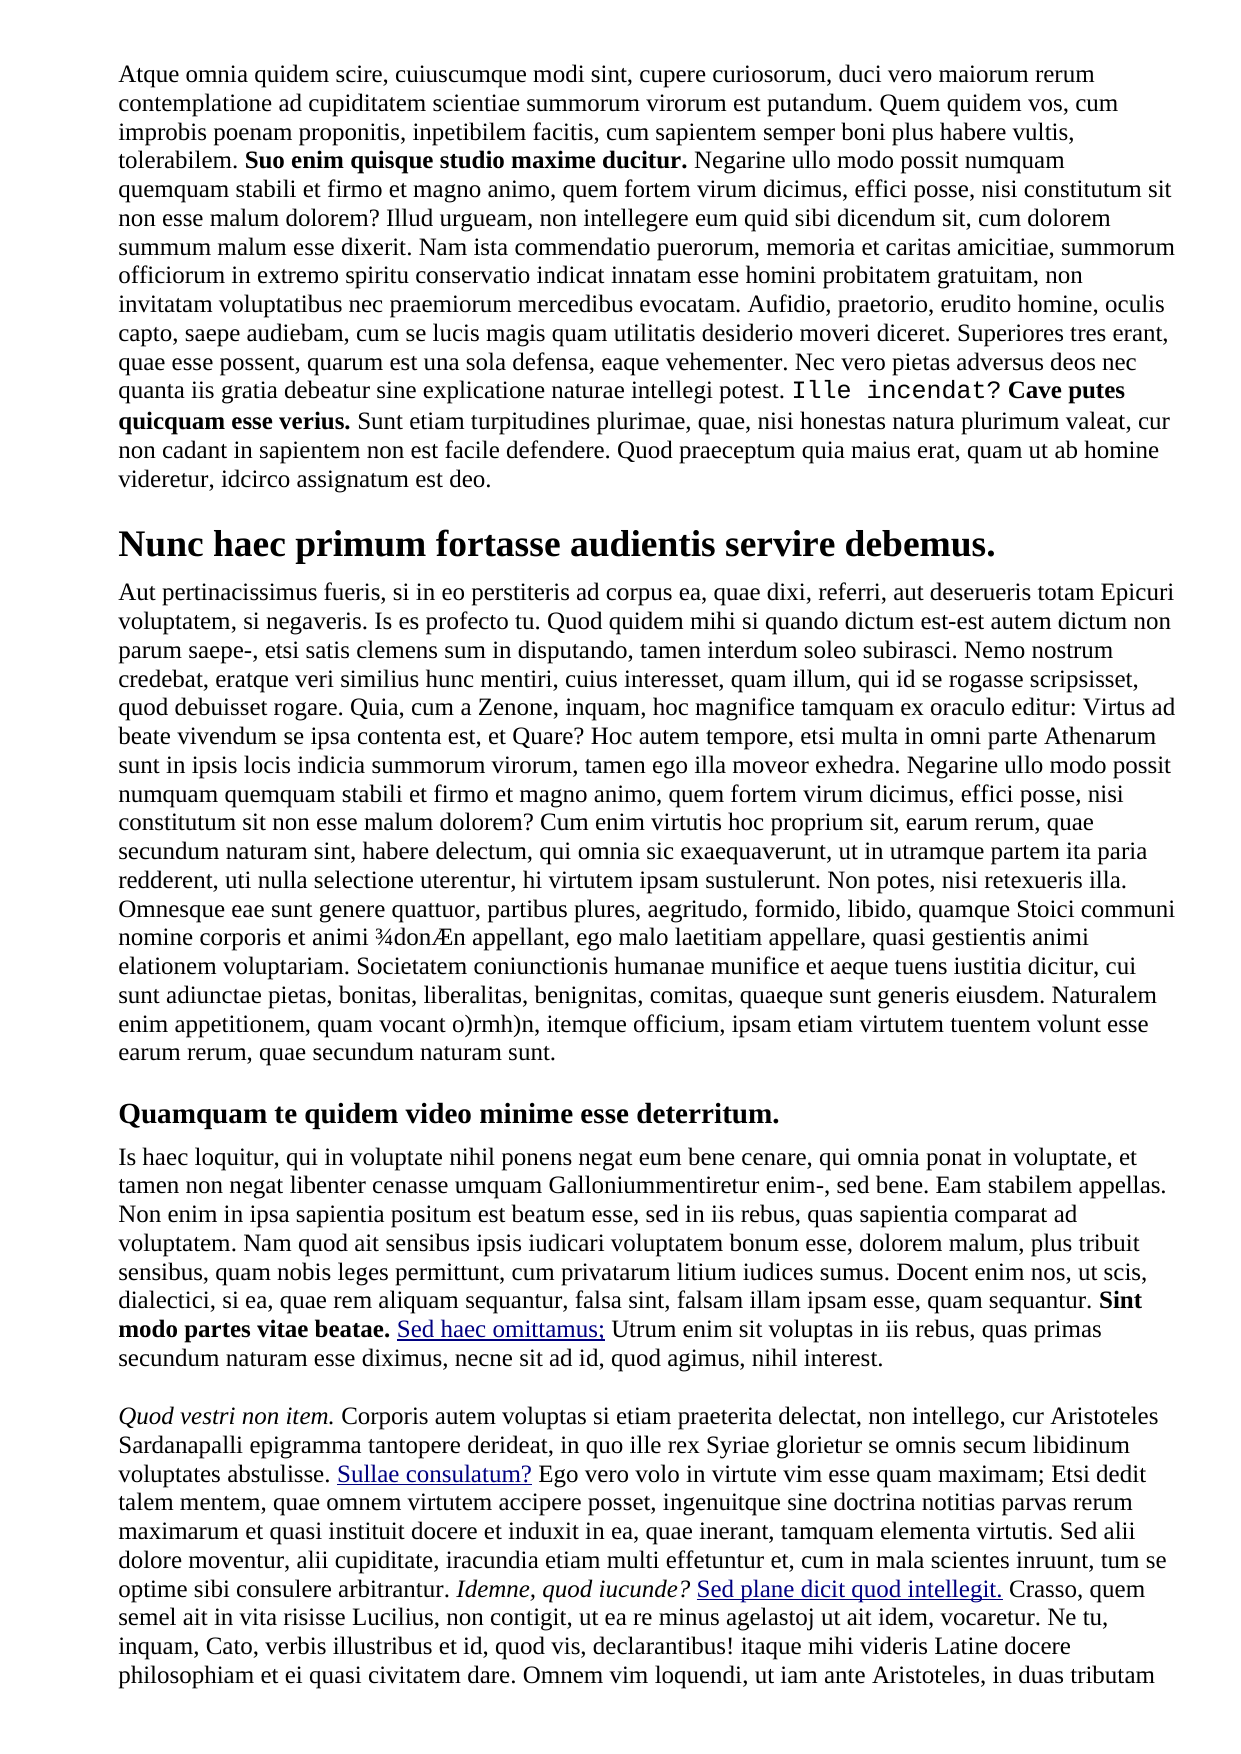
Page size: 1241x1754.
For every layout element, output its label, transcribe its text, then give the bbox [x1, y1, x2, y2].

text Atque omnia quidem scire, cuiuscumque modi sint, cupere curiosorum, duci vero maiorum rerum contemplatione ad cupiditatem scientiae summorum virorum est putandum. Quem quidem vos, cum improbis poenam proponitis, inpetibilem facitis, cum sapientem semper boni plus habere vultis, tolerabilem. Suo enim quisque studio maxime ducitur. Negarine ullo modo possit numquam quemquam stabili et firmo et magno animo, quem fortem virum dicimus, effici posse, nisi constitutum sit non esse malum dolorem? Illud urgueam, non intellegere eum quid sibi dicendum sit, cum dolorem summum malum esse dixerit. Nam ista commendatio puerorum, memoria et caritas amicitiae, summorum officiorum in extremo spiritu conservatio indicat innatam esse homini probitatem gratuitam, non invitatam voluptatibus nec praemiorum mercedibus evocatam. Aufidio, praetorio, erudito homine, oculis capto, saepe audiebam, cum se lucis magis quam utilitatis desiderio moveri diceret. Superiores tres erant, quae esse possent, quarum est una sola defensa, eaque vehementer. Nec vero pietas adversus deos nec quanta iis gratia debeatur sine explicatione naturae intellegi potest. Ille incendat? Cave putes quicquam esse verius. Sunt etiam turpitudines plurimae, quae, nisi honestas natura plurimum valeat, cur non cadant in sapientem non est facile defendere. Quod praeceptum quia maius erat, quam ut ab homine videretur, idcirco assignatum est deo. [118, 59, 1181, 492]
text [118, 1401, 1181, 1689]
text Is haec loquitur, qui in voluptate nihil ponens negat eum bene cenare, qui omnia ponat in voluptate, et tamen non negat libenter cenasse umquam Galloniummentiretur enim-, sed bene. Eam stabilem appellas. Non enim in ipsa sapientia positum est beatum esse, sed in iis rebus, quas sapientia comparat ad voluptatem. Nam quod ait sensibus ipsis iudicari voluptatem bonum esse, dolorem malum, plus tribuit sensibus, quam nobis leges permittunt, cum privatarum litium iudices sumus. Docent enim nos, ut scis, dialectici, si ea, quae rem aliquam sequantur, falsa sint, falsam illam ipsam esse, quam sequantur. Sint modo partes vitae beatae. Sed haec omittamus; Utrum enim sit voluptas in iis rebus, quas primas secundum naturam esse diximus, necne sit ad id, quod agimus, nihil interest. [118, 1142, 1181, 1372]
text Quamquam te quidem video minime esse deterritum. [118, 1096, 1181, 1129]
text Aut pertinacissimus fueris, si in eo perstiteris ad corpus ea, quae dixi, referri, aut deserueris totam Epicuri voluptatem, si negaveris. Is es profecto tu. Quod quidem mihi si quando dictum est-est autem dictum non parum saepe-, etsi satis clemens sum in disputando, tamen interdum soleo subirasci. Nemo nostrum credebat, eratque veri similius hunc mentiri, cuius interesset, quam illum, qui id se rogasse scripsisset, quod debuisset rogare. Quia, cum a Zenone, inquam, hoc magnifice tamquam ex oraculo editur: Virtus ad beate vivendum se ipsa contenta est, et Quare? Hoc autem tempore, etsi multa in omni parte Athenarum sunt in ipsis locis indicia summorum virorum, tamen ego illa moveor exhedra. Negarine ullo modo possit numquam quemquam stabili et firmo et magno animo, quem fortem virum dicimus, effici posse, nisi constitutum sit non esse malum dolorem? Cum enim virtutis hoc proprium sit, earum rerum, quae secundum naturam sint, habere delectum, qui omnia sic exaequaverunt, ut in utramque partem ita paria redderent, uti nulla selectione uterentur, hi virtutem ipsam sustulerunt. Non potes, nisi retexueris illa. Omnesque eae sunt genere quattuor, partibus plures, aegritudo, formido, libido, quamque Stoici communi nomine corporis et animi ¾donÆn appellant, ego malo laetitiam appellare, quasi gestientis animi elationem voluptariam. Societatem coniunctionis humanae munifice et aeque tuens iustitia dicitur, cui sunt adiunctae pietas, bonitas, liberalitas, benignitas, comitas, quaeque sunt generis eiusdem. Naturalem enim appetitionem, quam vocant o)rmh)n, itemque officium, ipsam etiam virtutem tuentem volunt esse earum rerum, quae secundum naturam sunt. [118, 577, 1181, 1066]
text Nunc haec primum fortasse audientis servire debemus. [118, 522, 1181, 565]
